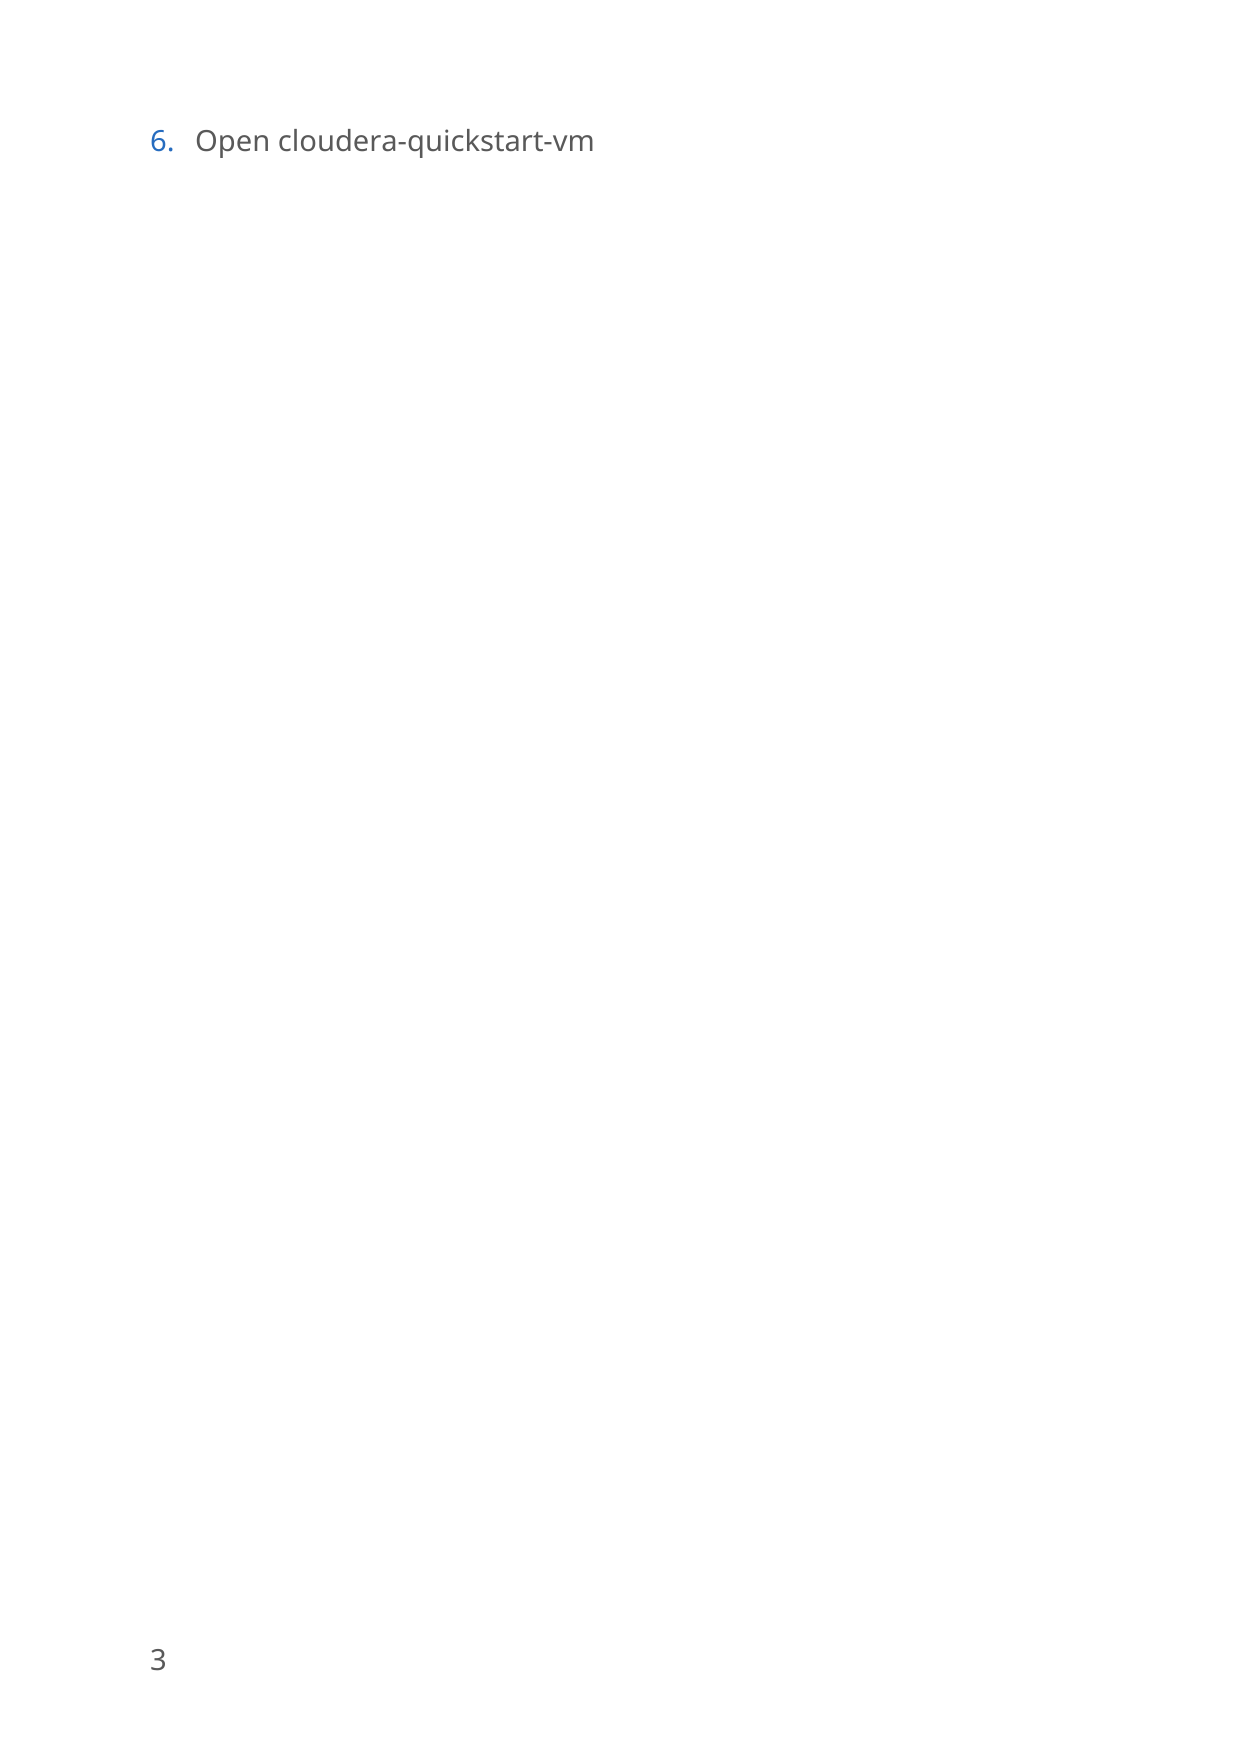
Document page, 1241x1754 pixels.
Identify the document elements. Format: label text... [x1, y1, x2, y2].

list Open cloudera-quickstart-vm [150, 120, 1090, 160]
